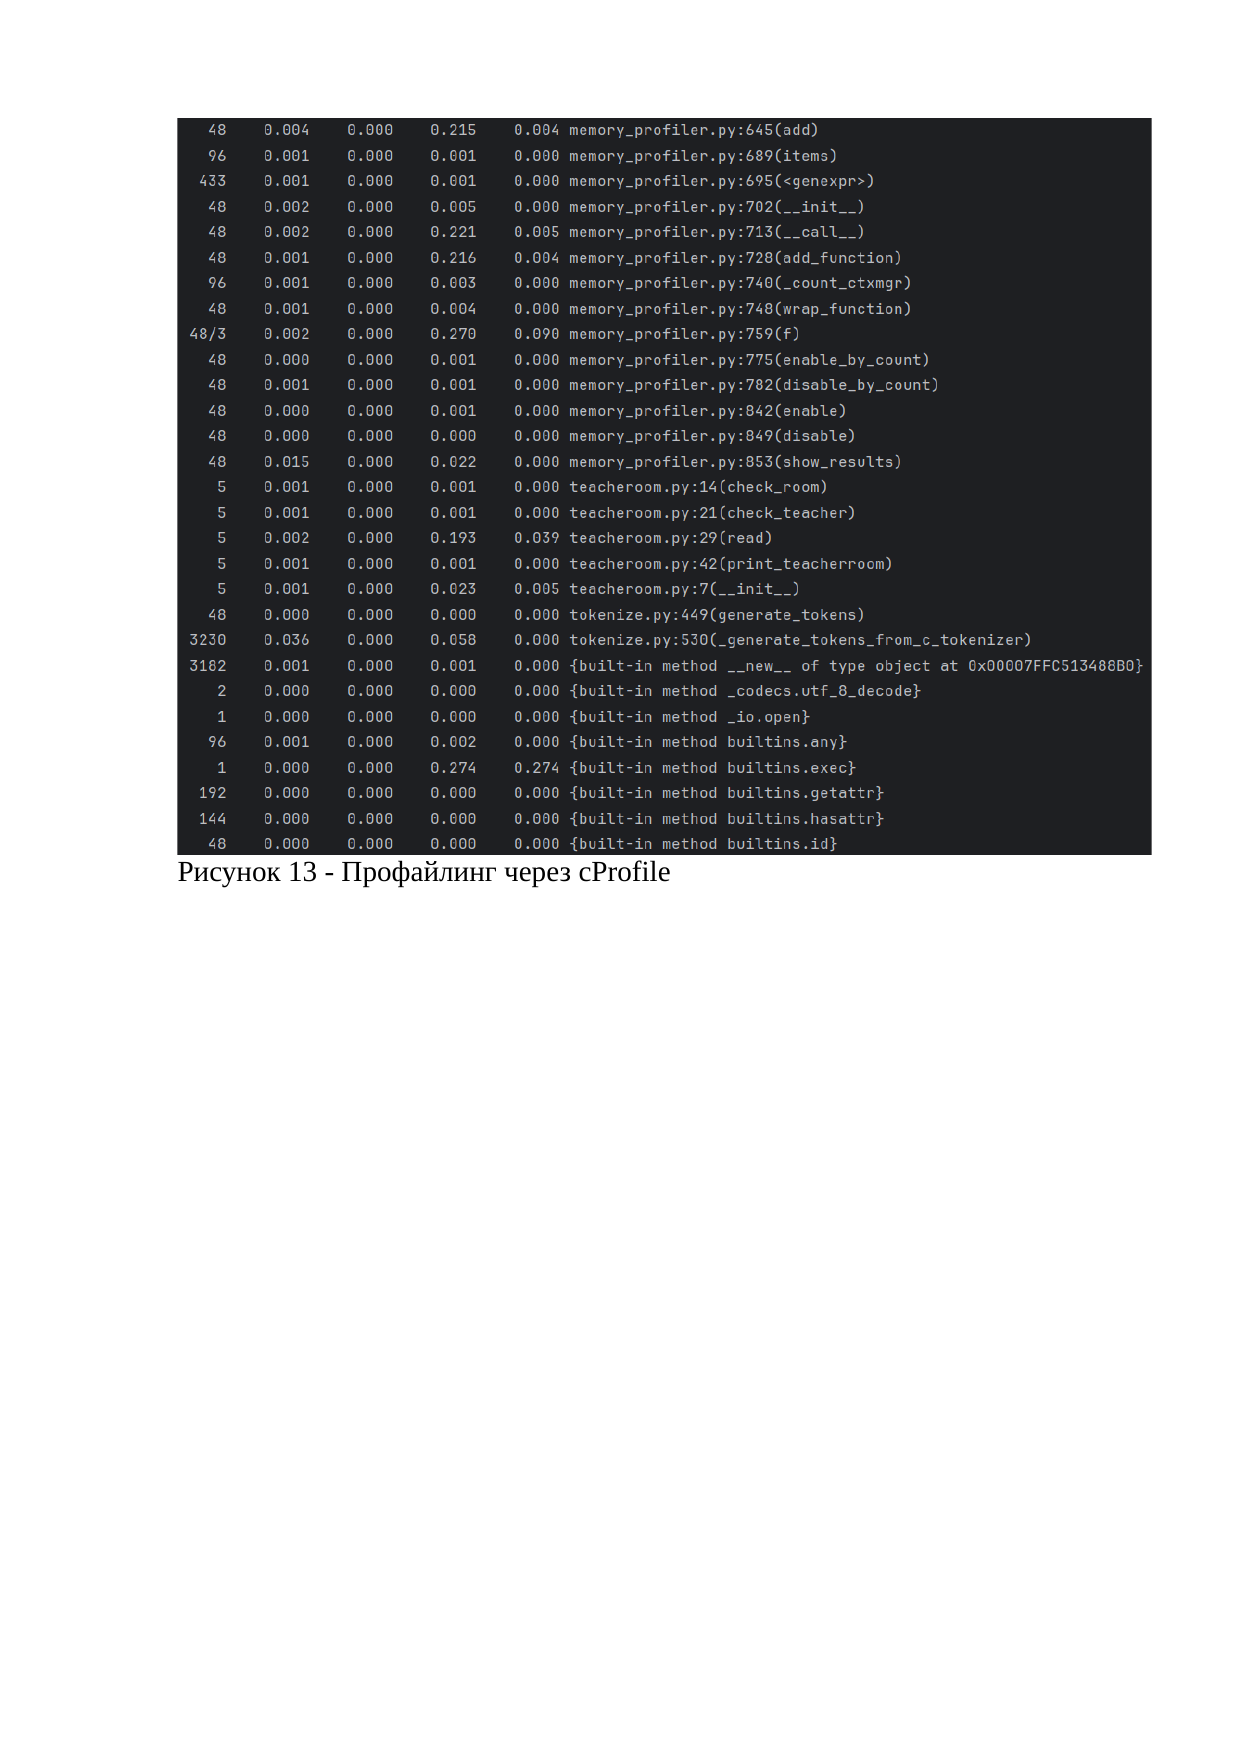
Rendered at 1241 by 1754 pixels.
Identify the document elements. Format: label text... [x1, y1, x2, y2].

picture [177, 118, 1152, 855]
text Рисунок 13 - Профайлинг через cProfile [177, 855, 1152, 888]
